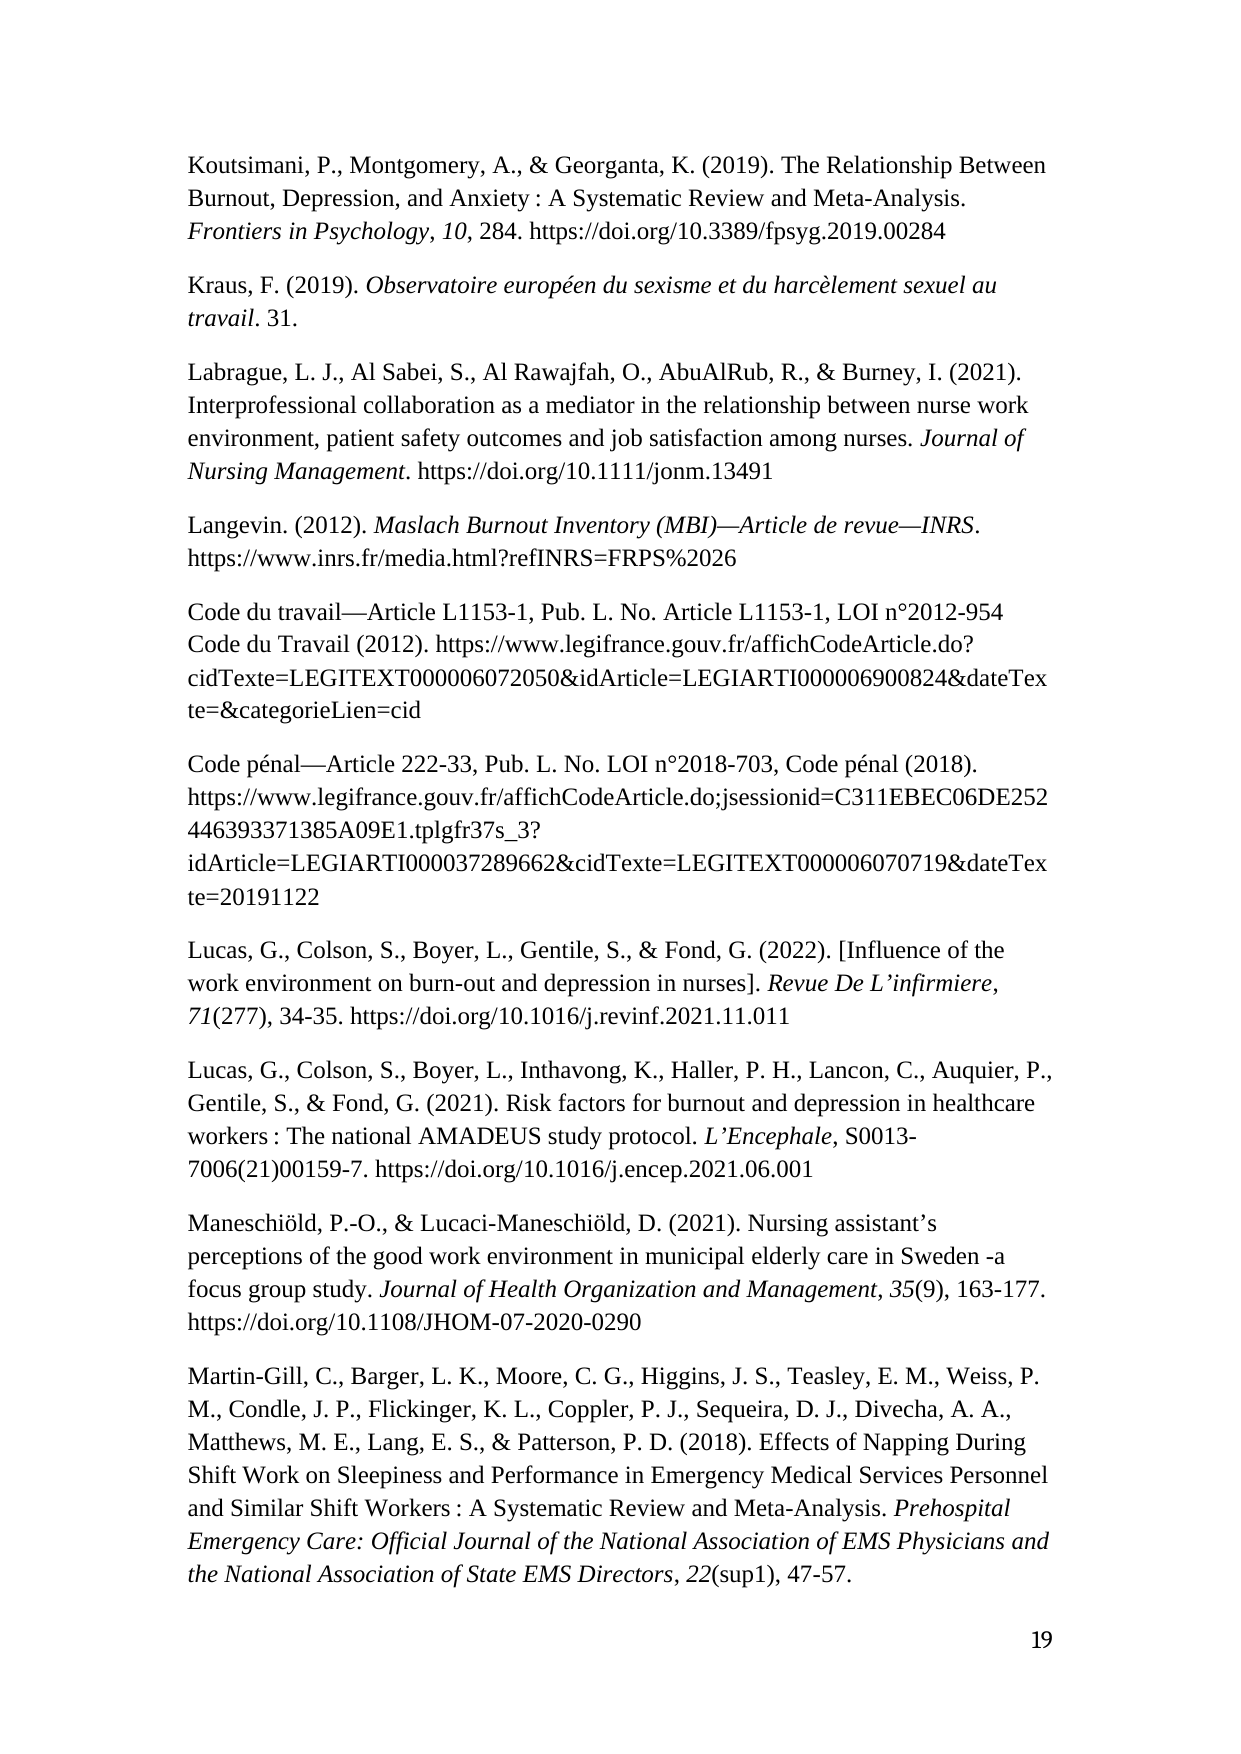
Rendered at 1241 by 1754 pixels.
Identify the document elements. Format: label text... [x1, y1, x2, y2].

text Code pénal—Article 222-33, Pub. L. No. LOI n°2018-703, Code pénal (2018). https://www.legifrance.gouv.fr/affichCodeArticle.do;jsessionid=C311EBEC06DE252446393371385A09E1.tplgfr37s_3?idArticle=LEGIARTI000037289662&cidTexte=LEGITEXT000006070719&dateTexte=20191122 [187, 749, 1053, 910]
text Kraus, F. (2019). Observatoire européen du sexisme et du harcèlement sexuel au travail. 31. [187, 270, 1053, 332]
text Code du travail—Article L1153-1, Pub. L. No. Article L1153-1, LOI n°2012-954 Code du Travail (2012). https://www.legifrance.gouv.fr/affichCodeArticle.do?cidTexte=LEGITEXT000006072050&idArticle=LEGIARTI000006900824&dateTexte=&categorieLien=cid [187, 597, 1053, 724]
text Langevin. (2012). Maslach Burnout Inventory (MBI)—Article de revue—INRS. https://www.inrs.fr/media.html?refINRS=FRPS%2026 [187, 510, 1053, 571]
text Lucas, G., Colson, S., Boyer, L., Gentile, S., & Fond, G. (2022). [Influence of the work environment on burn-out and depression in nurses]. Revue De L’infirmiere, 71(277), 34‑35. https://doi.org/10.1016/j.revinf.2021.11.011 [187, 935, 1053, 1030]
text Lucas, G., Colson, S., Boyer, L., Inthavong, K., Haller, P. H., Lancon, C., Auquier, P., Gentile, S., & Fond, G. (2021). Risk factors for burnout and depression in healthcare workers : The national AMADEUS study protocol. L’Encephale, S0013-7006(21)00159-7. https://doi.org/10.1016/j.encep.2021.06.001 [187, 1055, 1053, 1183]
text Koutsimani, P., Montgomery, A., & Georganta, K. (2019). The Relationship Between Burnout, Depression, and Anxiety : A Systematic Review and Meta-Analysis. Frontiers in Psychology, 10, 284. https://doi.org/10.3389/fpsyg.2019.00284 [187, 150, 1053, 245]
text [187, 1361, 1053, 1588]
text Labrague, L. J., Al Sabei, S., Al Rawajfah, O., AbuAlRub, R., & Burney, I. (2021). Interprofessional collaboration as a mediator in the relationship between nurse work environment, patient safety outcomes and job satisfaction among nurses. Journal of Nursing Management. https://doi.org/10.1111/jonm.13491 [187, 357, 1053, 484]
text Maneschiöld, P.-O., & Lucaci-Maneschiöld, D. (2021). Nursing assistant’s perceptions of the good work environment in municipal elderly care in Sweden -a focus group study. Journal of Health Organization and Management, 35(9), 163‑177. https://doi.org/10.1108/JHOM-07-2020-0290 [187, 1208, 1053, 1336]
